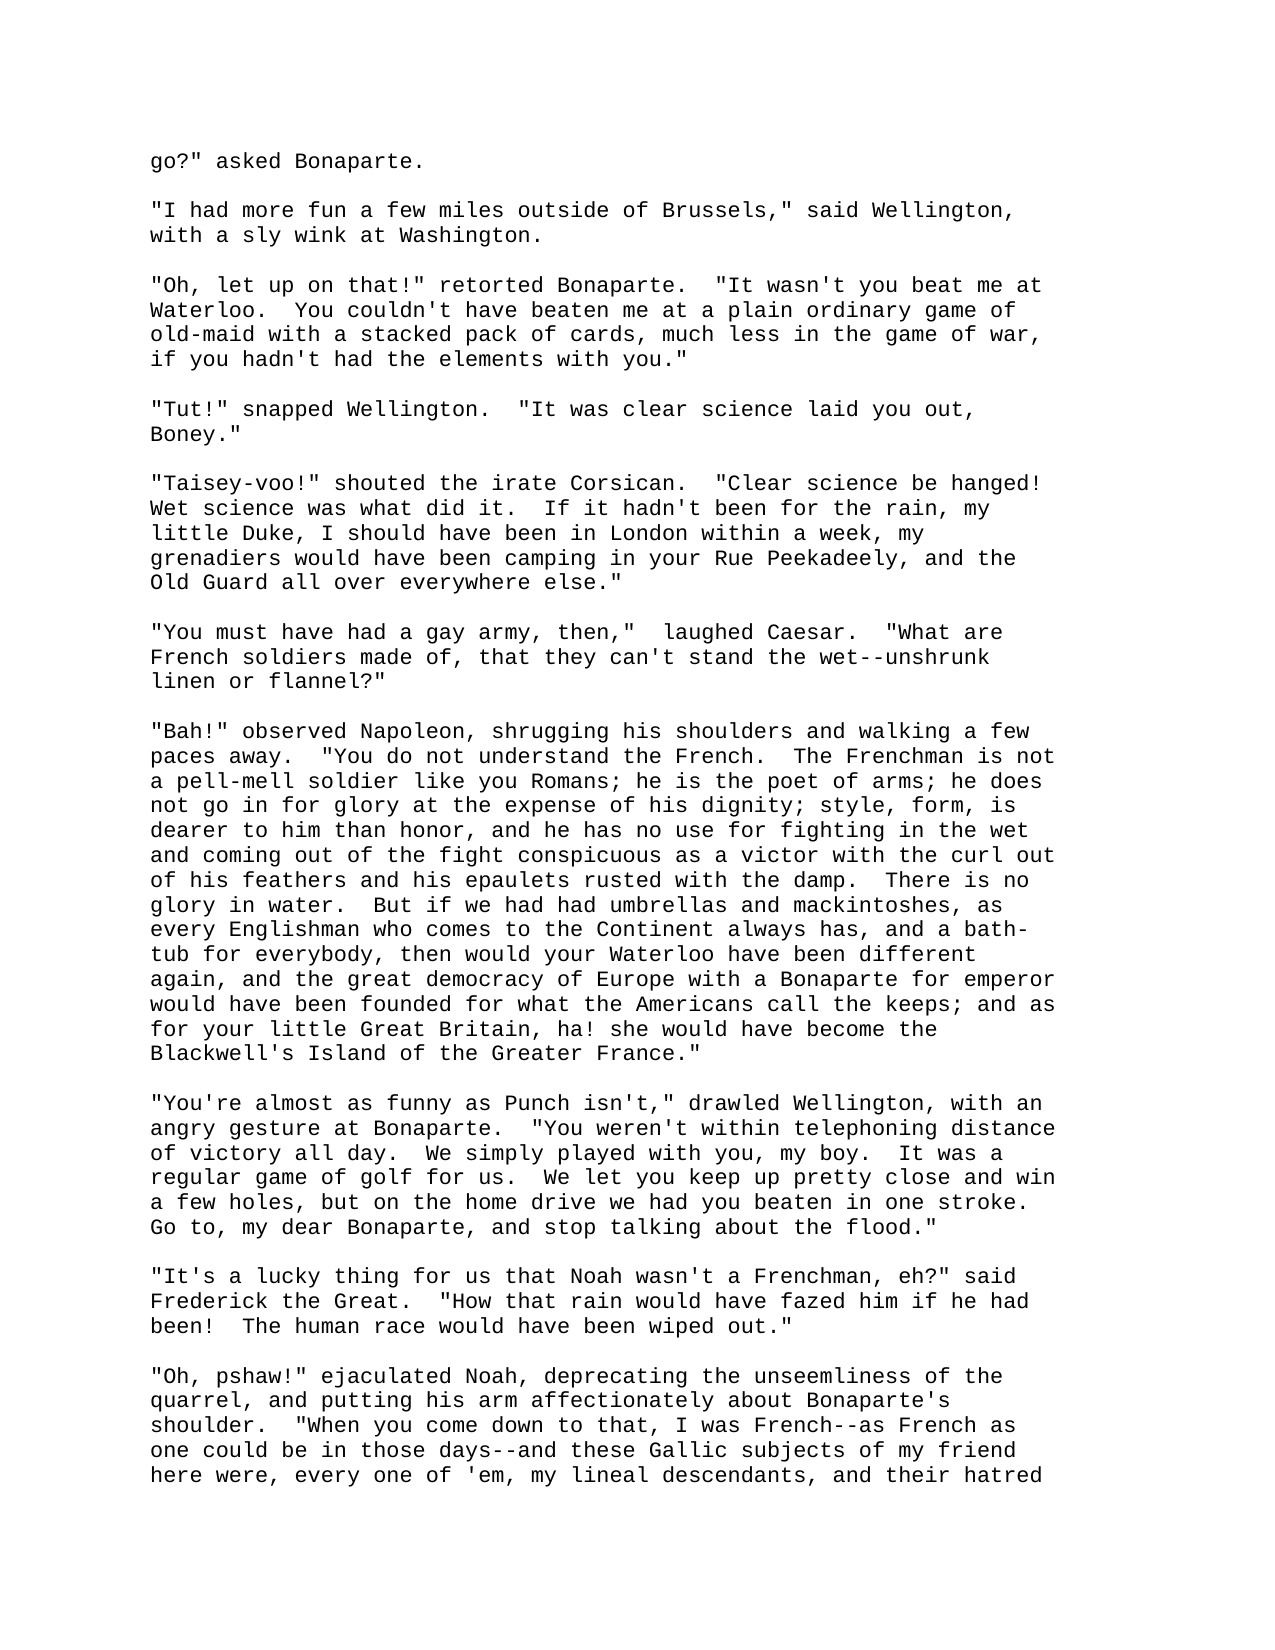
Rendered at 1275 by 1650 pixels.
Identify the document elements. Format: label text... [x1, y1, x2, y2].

text Boney." [150, 423, 1125, 447]
text Go to, my dear Bonaparte, and stop talking about the flood." [150, 1216, 1125, 1241]
text would have been founded for what the Americans call the keeps; and as [150, 993, 1125, 1018]
text go?" asked Bonaparte. [150, 150, 1125, 175]
text with a sly wink at Washington. [150, 224, 1125, 249]
text little Duke, I should have been in London within a week, my [150, 522, 1125, 547]
text paces away. "You do not understand the French. The Frenchman is not [150, 745, 1125, 770]
text "You're almost as funny as Punch isn't," drawled Wellington, with an [150, 1092, 1125, 1117]
text old-maid with a stacked pack of cards, much less in the game of war, [150, 323, 1125, 348]
text Frederick the Great. "How that rain would have fazed him if he had [150, 1290, 1125, 1315]
text every Englishman who comes to the Continent always has, and a bath- [150, 918, 1125, 943]
text French soldiers made of, that they can't stand the wet--unshrunk [150, 646, 1125, 671]
text been! The human race would have been wiped out." [150, 1315, 1125, 1340]
text dearer to him than honor, and he has no use for fighting in the wet [150, 819, 1125, 844]
text "Bah!" observed Napoleon, shrugging his shoulders and walking a few [150, 720, 1125, 745]
text shoulder. "When you come down to that, I was French--as French as [150, 1414, 1125, 1439]
text tub for everybody, then would your Waterloo have been different [150, 943, 1125, 968]
text "Oh, let up on that!" retorted Bonaparte. "It wasn't you beat me at [150, 274, 1125, 299]
text "Tut!" snapped Wellington. "It was clear science laid you out, [150, 398, 1125, 423]
text "You must have had a gay army, then," laughed Caesar. "What are [150, 621, 1125, 646]
text "It's a lucky thing for us that Noah wasn't a Frenchman, eh?" said [150, 1266, 1125, 1290]
text angry gesture at Bonaparte. "You weren't within telephoning distance [150, 1117, 1125, 1142]
text if you hadn't had the elements with you." [150, 348, 1125, 373]
text linen or flannel?" [150, 671, 1125, 695]
text "I had more fun a few miles outside of Brussels," said Wellington, [150, 199, 1125, 224]
text glory in water. But if we had had umbrellas and mackintoshes, as [150, 894, 1125, 918]
text not go in for glory at the expense of his dignity; style, form, is [150, 794, 1125, 819]
text a pell-mell soldier like you Romans; he is the poet of arms; he does [150, 770, 1125, 794]
text "Oh, pshaw!" ejaculated Noah, deprecating the unseemliness of the [150, 1365, 1125, 1389]
text here were, every one of 'em, my lineal descendants, and their hatred [150, 1464, 1125, 1489]
text one could be in those days--and these Gallic subjects of my friend [150, 1439, 1125, 1464]
text for your little Great Britain, ha! she would have become the [150, 1018, 1125, 1042]
text a few holes, but on the home drive we had you beaten in one stroke. [150, 1191, 1125, 1216]
text Wet science was what did it. If it hadn't been for the rain, my [150, 497, 1125, 522]
text Old Guard all over everywhere else." [150, 571, 1125, 596]
text quarrel, and putting his arm affectionately about Bonaparte's [150, 1389, 1125, 1414]
text again, and the great democracy of Europe with a Bonaparte for emperor [150, 968, 1125, 993]
text and coming out of the fight conspicuous as a victor with the curl out [150, 844, 1125, 869]
text of his feathers and his epaulets rusted with the damp. There is no [150, 869, 1125, 894]
text "Taisey-voo!" shouted the irate Corsican. "Clear science be hanged! [150, 472, 1125, 497]
text Waterloo. You couldn't have beaten me at a plain ordinary game of [150, 299, 1125, 323]
text grenadiers would have been camping in your Rue Peekadeely, and the [150, 547, 1125, 571]
text of victory all day. We simply played with you, my boy. It was a [150, 1142, 1125, 1166]
text regular game of golf for us. We let you keep up pretty close and win [150, 1166, 1125, 1191]
text Blackwell's Island of the Greater France." [150, 1042, 1125, 1067]
